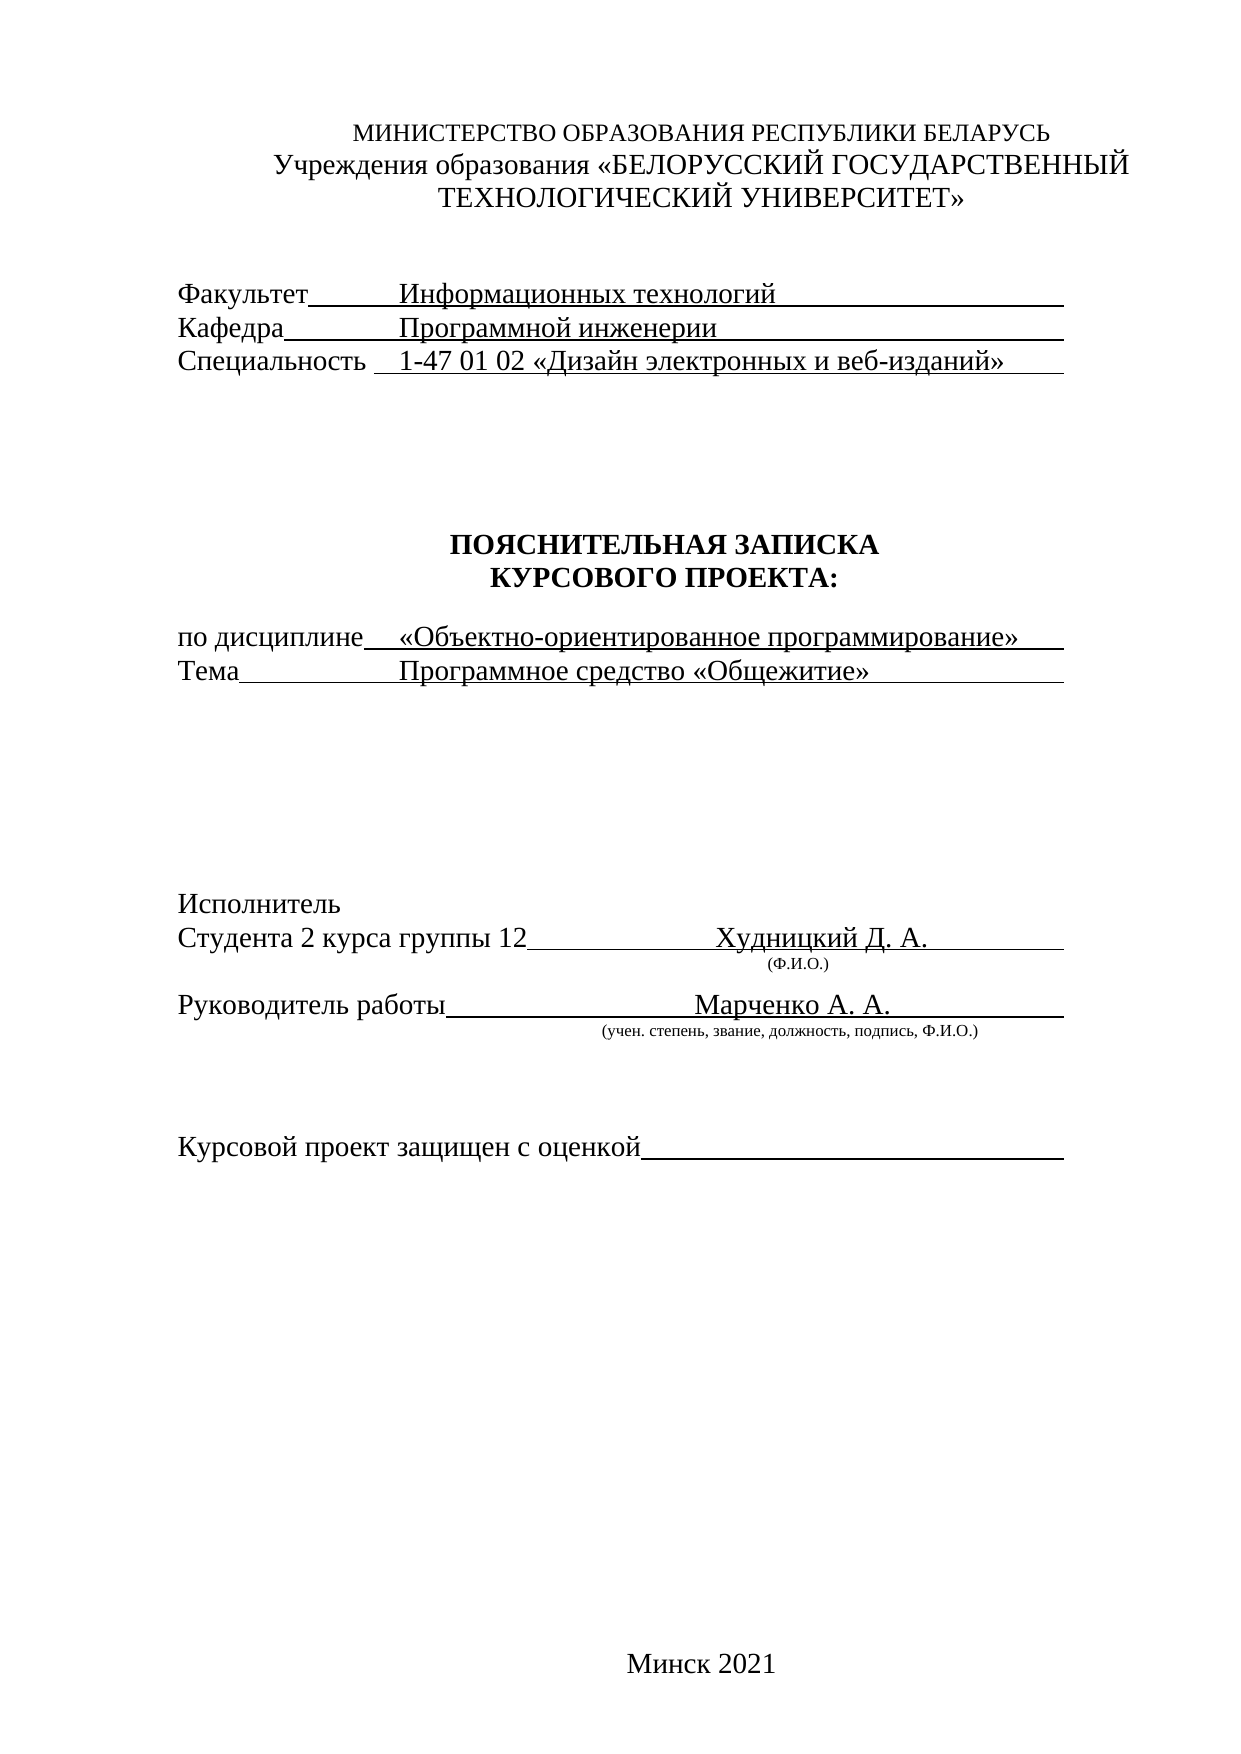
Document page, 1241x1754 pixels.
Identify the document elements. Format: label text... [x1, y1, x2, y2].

text Студента 2 курса группы 12 Худницкий Д. А. [177, 920, 1152, 953]
text Учреждения образования «БЕЛОРУССКИЙ ГОСУДАРСТВЕННЫЙ [177, 147, 1226, 180]
text Руководитель работы Марченко А. А. [177, 987, 1152, 1020]
text ТЕХНОЛОГИЧЕСКИЙ УНИВЕРСИТЕТ» [177, 180, 1226, 214]
text Факультет Информационных технологий [177, 276, 1152, 310]
text по дисциплине «Объектно-ориентированное программирование» [177, 619, 1152, 653]
text МИНИСТЕРСТВО ОБРАЗОВАНИЯ РЕСПУБЛИКИ БЕЛАРУСЬ [177, 118, 1226, 147]
text Тема Программное средство «Общежитие» [177, 653, 1152, 686]
text (Ф.И.О.) [693, 953, 1152, 987]
text Исполнитель [177, 886, 1152, 920]
text Курсовой проект защищен с оценкой [177, 1129, 1152, 1162]
text ПОЯСНИТЕЛЬНАЯ ЗАПИСКА [177, 527, 1152, 561]
text Кафедра Программной инженерии [177, 310, 1152, 343]
text Специальность 1-47 01 02 «Дизайн электронных и веб-изданий» [177, 343, 1152, 377]
text КУРСОВОГО ПРОЕКТА: [177, 561, 1152, 594]
text (учен. степень, звание, должность, подпись, Ф.И.О.) [177, 1020, 1240, 1054]
